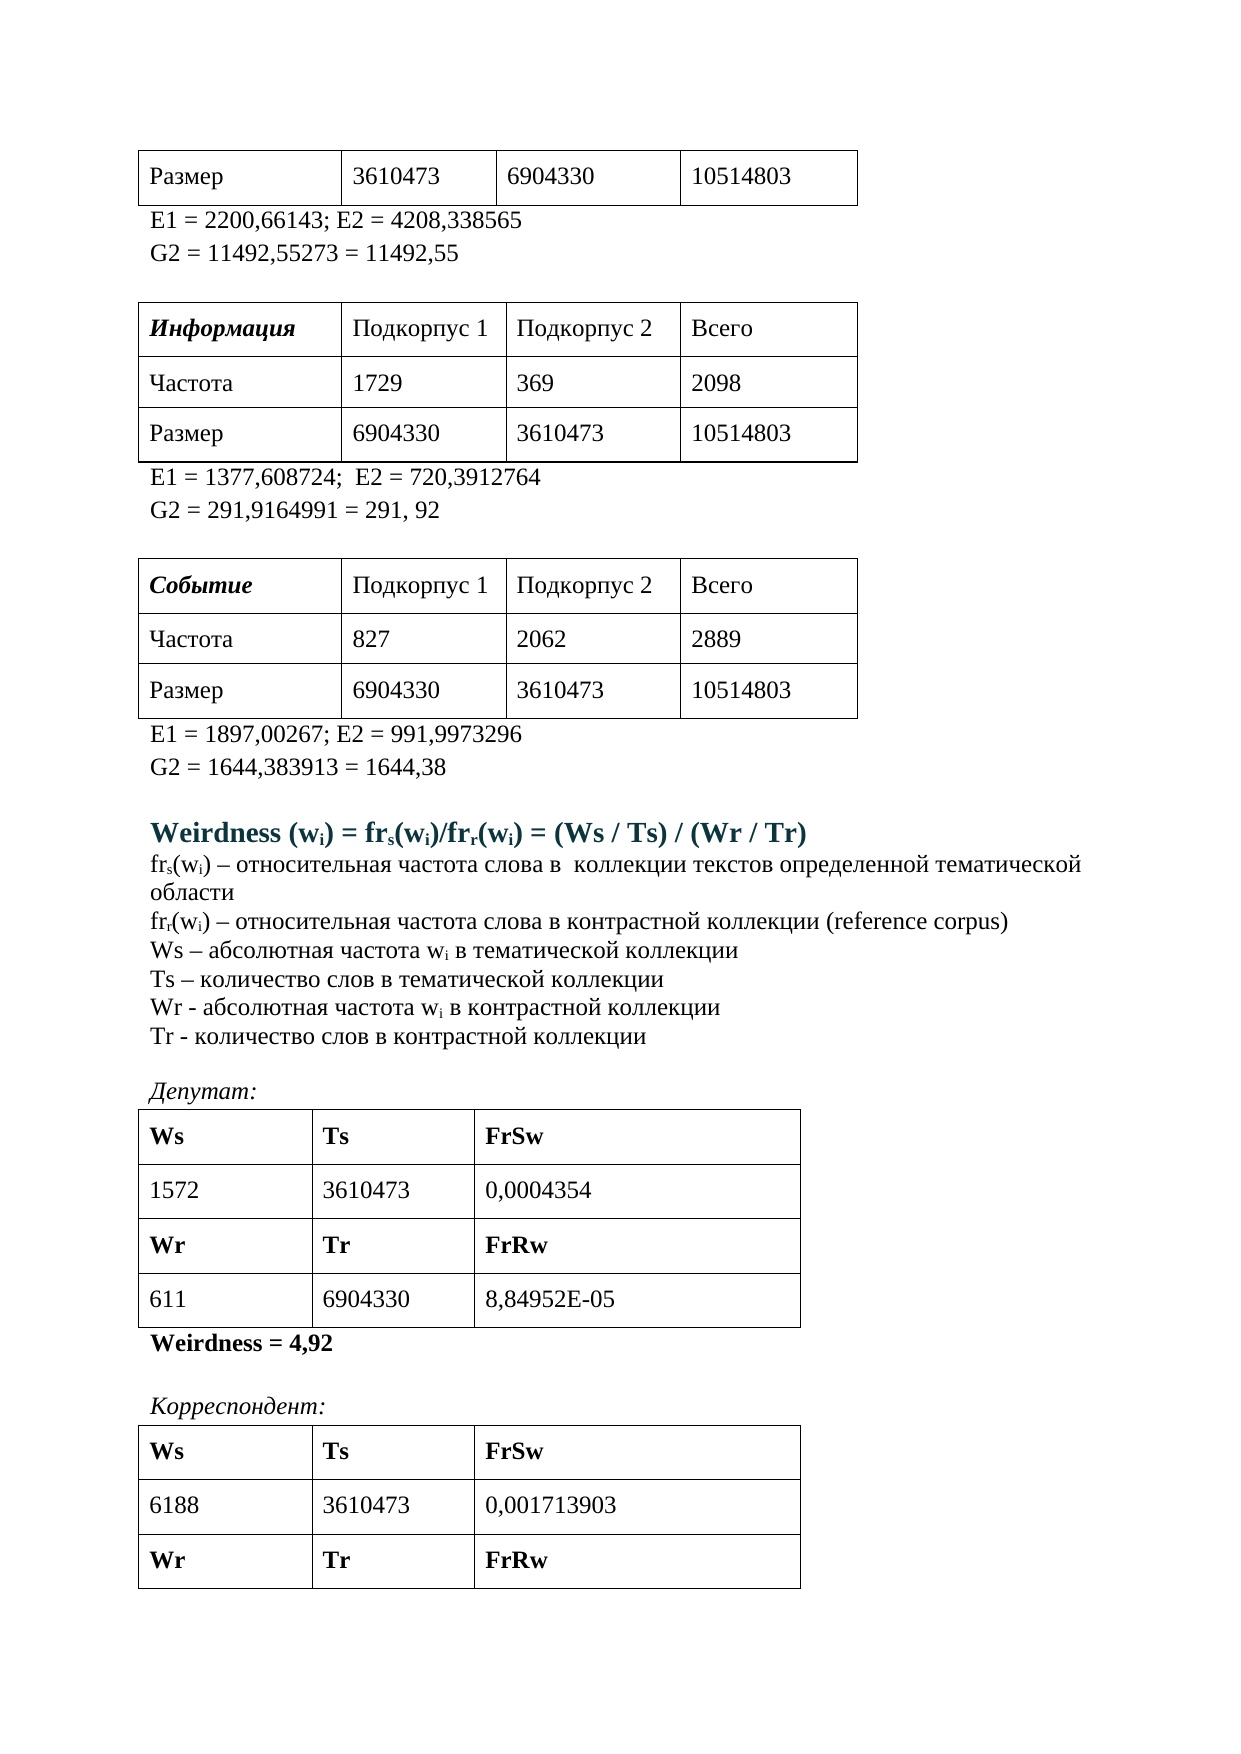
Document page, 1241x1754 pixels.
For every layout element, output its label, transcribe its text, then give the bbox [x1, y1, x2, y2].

table_header Ts [313, 1110, 474, 1164]
table_cell Частота [139, 614, 341, 663]
text G2 = 1644,383913 = 1644,38 [150, 752, 1090, 781]
table_cell 6904330 [342, 664, 506, 718]
table_cell Частота [139, 357, 341, 407]
table_cell 1729 [342, 357, 506, 407]
table_cell 3610473 [507, 664, 680, 718]
table_cell 6188 [139, 1480, 312, 1533]
table_cell Wr [139, 1535, 312, 1588]
table_cell Размер [139, 408, 341, 461]
table_header Информация [139, 303, 341, 356]
table_header Всего [681, 303, 857, 356]
table_cell 2098 [681, 357, 857, 407]
table_header Всего [681, 559, 857, 613]
table_cell 0,001713903 [475, 1480, 800, 1533]
table_header Подкорпус 2 [507, 559, 680, 613]
text Корреспондент: [150, 1391, 1090, 1420]
table_cell Tr [313, 1219, 474, 1273]
table_cell Размер [139, 664, 341, 718]
table_header Событие [139, 559, 341, 613]
text Ts – количество слов в тематической коллекции [150, 964, 1090, 992]
table_header FrSw [475, 1110, 800, 1164]
text Weirdness (wi) = frs(wi)/frr(wi) = (Ws / Ts) / (Wr / Tr) frs(wi) – относительная частота слова в коллекции текстов определенной тематической области [150, 815, 1090, 906]
table_cell FrRw [475, 1219, 800, 1273]
table_cell 3610473 [342, 151, 496, 204]
table_cell 3610473 [313, 1480, 474, 1533]
table_cell 2889 [681, 614, 857, 663]
table_header FrSw [475, 1426, 800, 1479]
table_cell Wr [139, 1219, 312, 1273]
table_cell FrRw [475, 1535, 800, 1588]
text Депутат: [150, 1076, 1090, 1105]
table_cell 3610473 [507, 408, 680, 461]
table_cell 6904330 [313, 1274, 474, 1327]
text E1 = 2200,66143; E2 = 4208,338565 [150, 206, 1090, 234]
table_cell 611 [139, 1274, 312, 1327]
text G2 = 11492,55273 = 11492,55 [150, 238, 1090, 267]
table_cell Размер [139, 151, 341, 204]
table_cell 6904330 [342, 408, 506, 461]
table_header Ws [139, 1426, 312, 1479]
text Ws – абсолютная частота wi в тематической коллекции [150, 935, 1090, 964]
text Е1 = 1377,608724; Е2 = 720,3912764 [150, 462, 1090, 491]
table_header Подкорпус 1 [342, 559, 506, 613]
table_cell 827 [342, 614, 506, 663]
table_cell 10514803 [681, 151, 857, 204]
table_cell 6904330 [497, 151, 680, 204]
table_cell 10514803 [681, 664, 857, 718]
table_cell 369 [507, 357, 680, 407]
text G2 = 291,9164991 = 291, 92 [150, 495, 1090, 554]
table_header Подкорпус 2 [507, 303, 680, 356]
text Е1 = 1897,00267; Е2 = 991,9973296 [150, 719, 1090, 748]
table_cell 8,84952E-05 [475, 1274, 800, 1327]
table_cell Tr [313, 1535, 474, 1588]
table_cell 0,0004354 [475, 1165, 800, 1218]
text Weirdness = 4,92 [150, 1328, 1090, 1357]
table_header Подкорпус 1 [342, 303, 506, 356]
text Wr - абсолютная частота wi в контрастной коллекции Tr - количество слов в контрастной коллекции [150, 992, 1090, 1050]
table_header Ws [139, 1110, 312, 1164]
table_cell 1572 [139, 1165, 312, 1218]
text frr(wi) – относительная частота слова в контрастной коллекции (reference corpus) [150, 906, 1090, 935]
table_header Ts [313, 1426, 474, 1479]
table_cell 3610473 [313, 1165, 474, 1218]
table_cell 2062 [507, 614, 680, 663]
table_cell 10514803 [681, 408, 857, 461]
